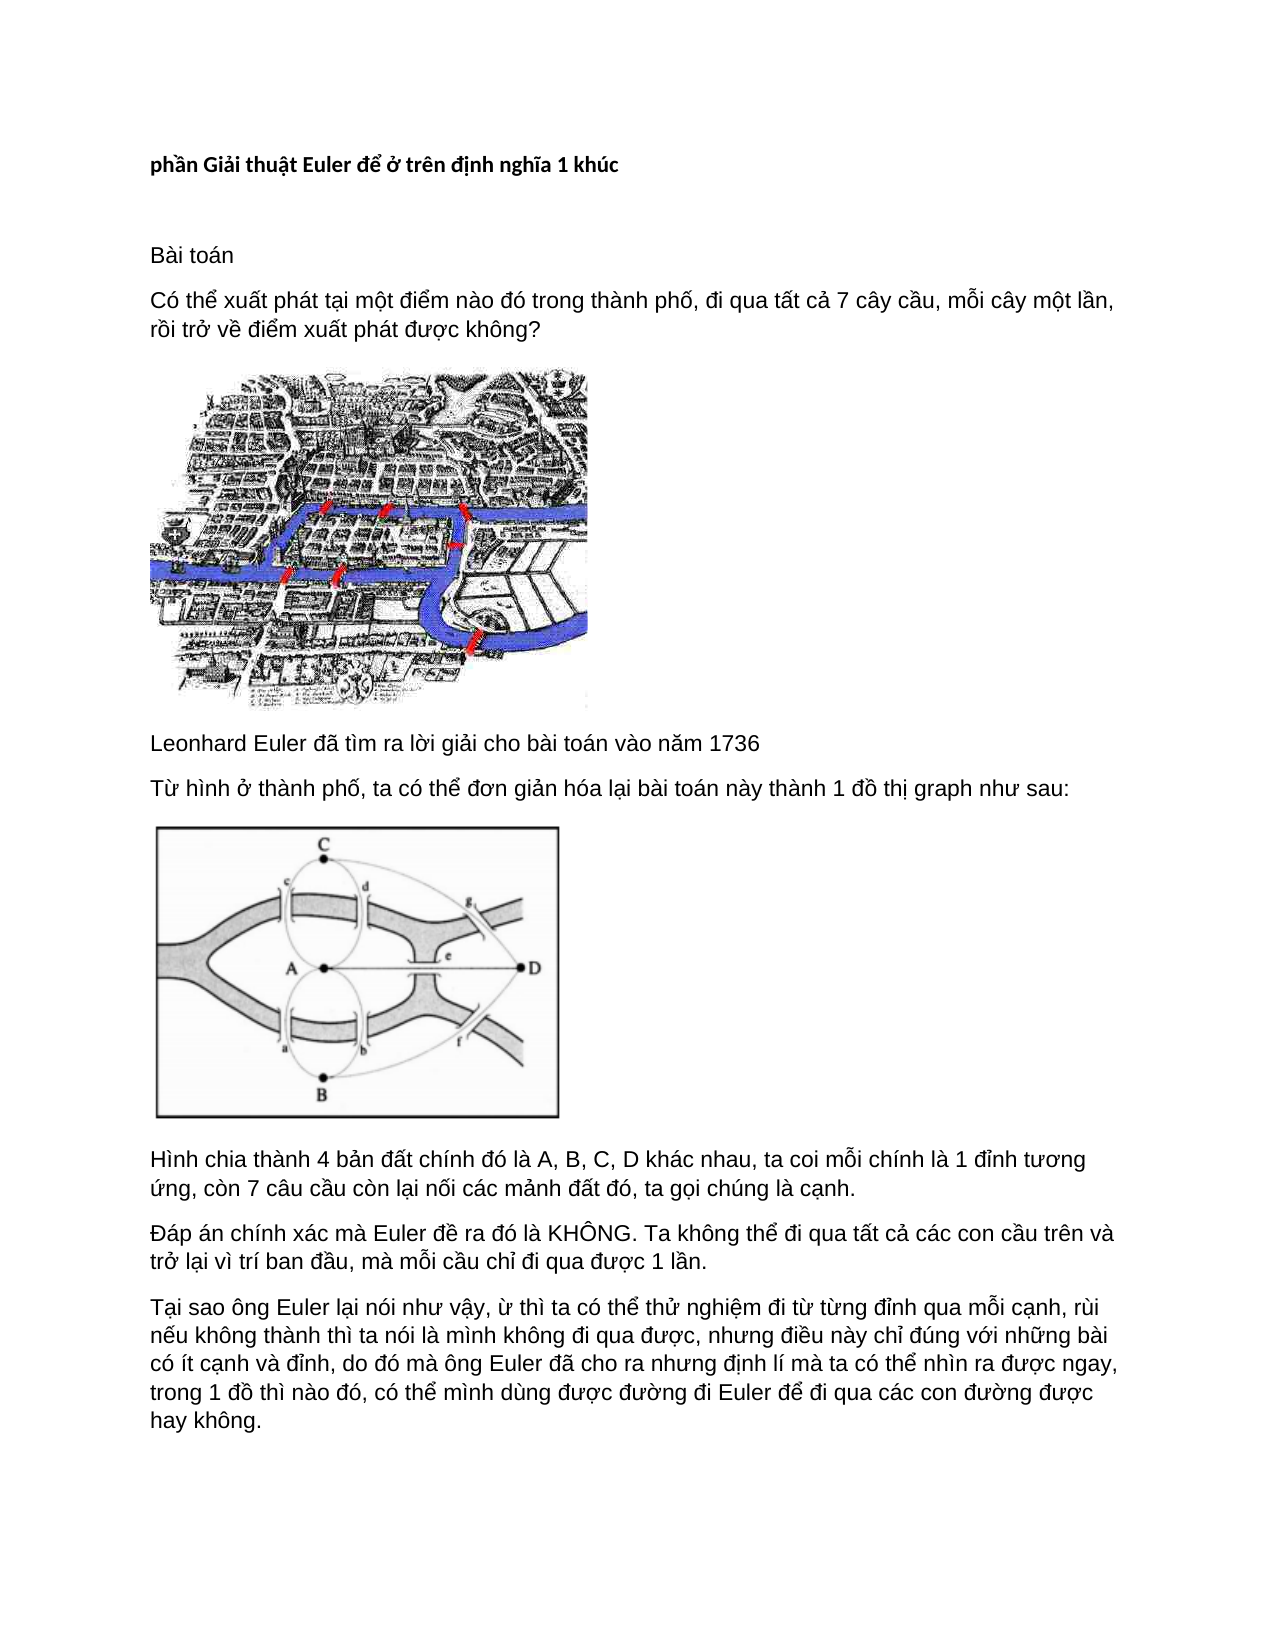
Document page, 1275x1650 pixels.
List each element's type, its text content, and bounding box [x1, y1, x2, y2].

text Hình chia thành 4 bản đất chính đó là A, B, C, D khác nhau, ta coi mỗi chính là 1 đỉnh tương ứng, còn 7 câu cầu còn lại nối các mảnh đất đó, ta gọi chúng là cạnh. [150, 1146, 1125, 1201]
picture [150, 819, 572, 1128]
text phần Giải thuật Euler để ở trên định nghĩa 1 khúc [150, 150, 1125, 178]
text Bài toán [150, 242, 1125, 268]
picture [150, 360, 588, 711]
text Leonhard Euler đã tìm ra lời giải cho bài toán vào năm 1736 [150, 729, 1125, 756]
text Tại sao ông Euler lại nói như vậy, ừ thì ta có thể thử nghiệm đi từ từng đỉnh qua mỗi cạnh, rùi nếu không thành thì ta nói là mình không đi qua được, nhưng điều này chỉ đúng với những bài có ít cạnh và đỉnh, do đó mà ông Euler đã cho ra nhưng định lí mà ta có thể nhìn ra được ngay, trong 1 đồ thì nào đó, có thể mình dùng được đường đi Euler để đi qua các con đường được hay không. [150, 1293, 1125, 1433]
text Từ hình ở thành phố, ta có thể đơn giản hóa lại bài toán này thành 1 đồ thị graph như sau: [150, 774, 1125, 801]
text Có thể xuất phát tại một điểm nào đó trong thành phố, đi qua tất cả 7 cây cầu, mỗi cây một lần, rồi trở về điểm xuất phát được không? [150, 287, 1125, 342]
text Đáp án chính xác mà Euler đề ra đó là KHÔNG. Ta không thể đi qua tất cả các con cầu trên và trở lại vì trí ban đầu, mà mỗi cầu chỉ đi qua được 1 lần. [150, 1220, 1125, 1275]
